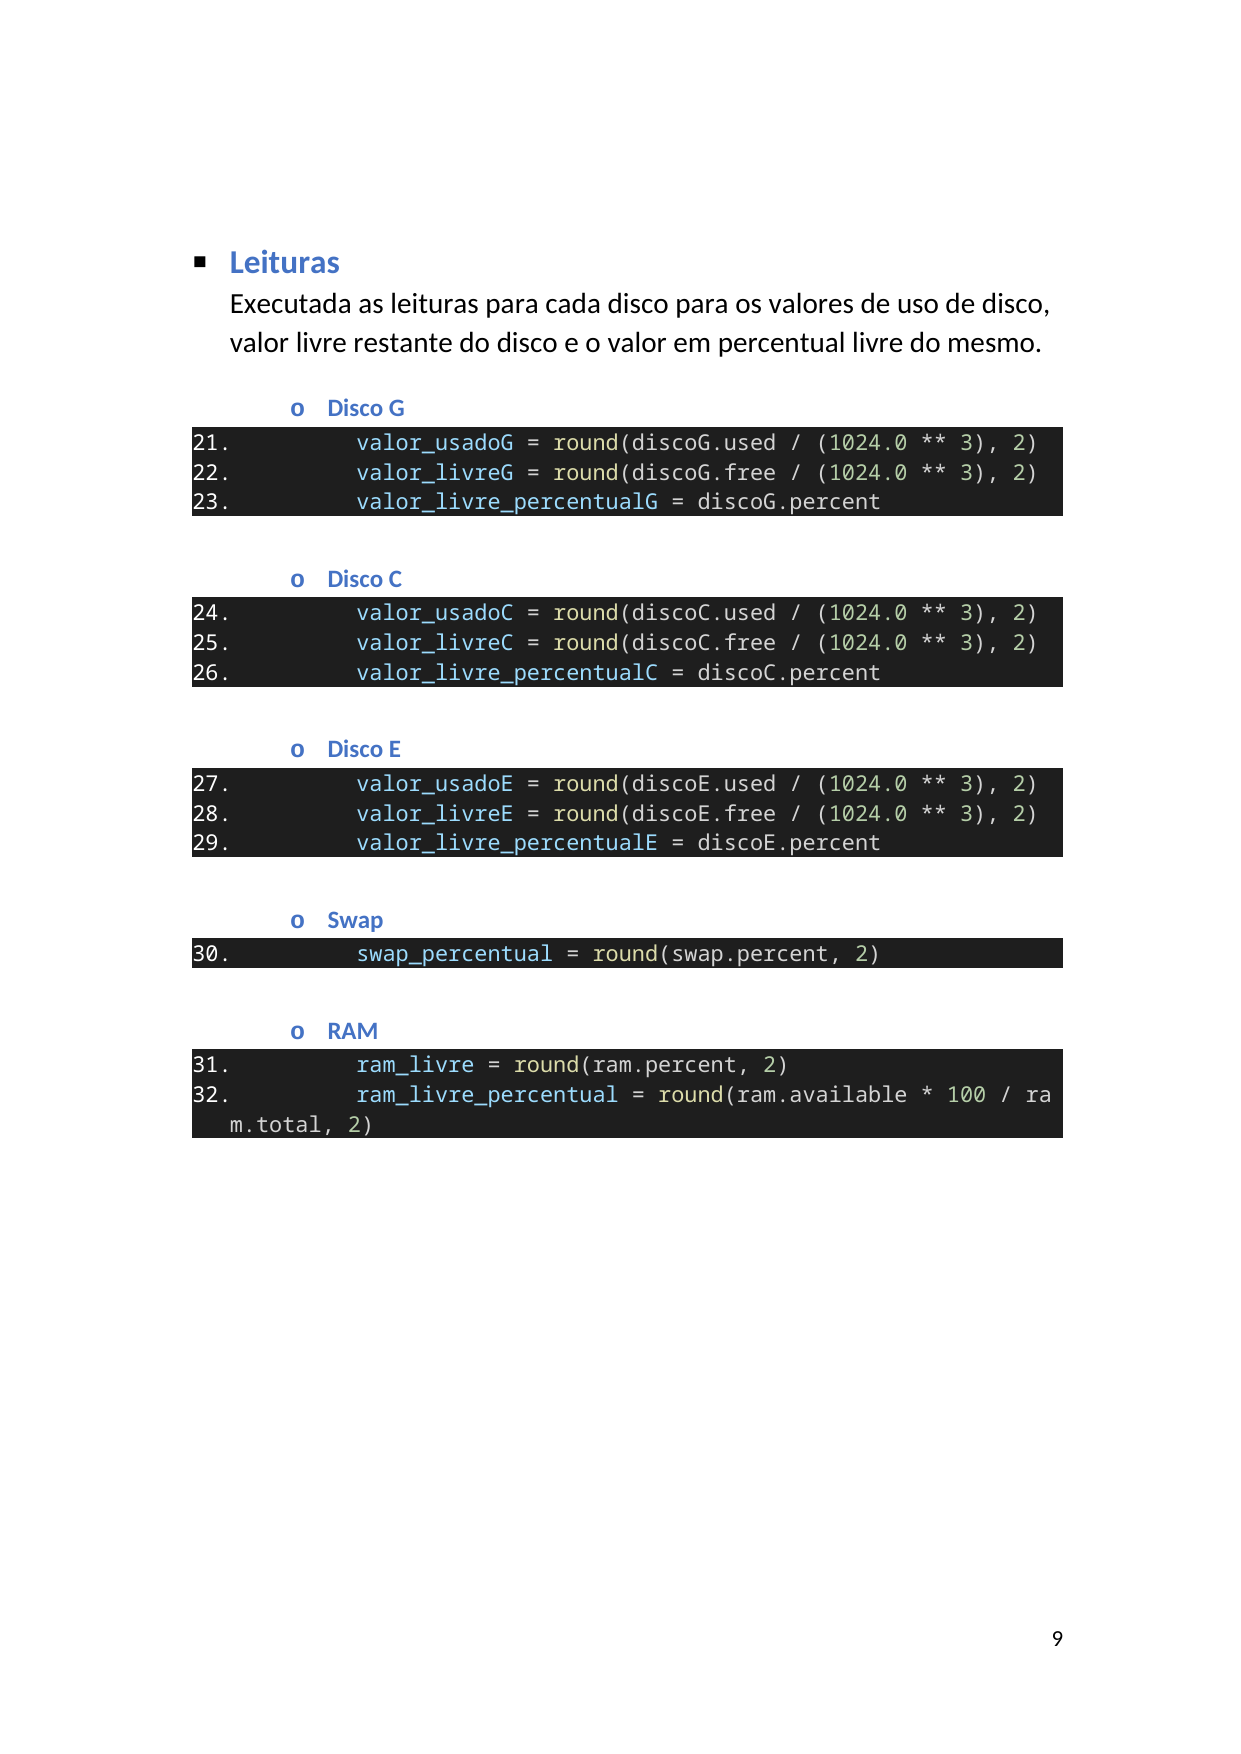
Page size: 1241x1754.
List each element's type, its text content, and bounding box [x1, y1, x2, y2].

list valor_livreG = round(discoG.free / (1024.0 ** 3), 2) [192, 456, 1063, 486]
list Disco G [290, 392, 1063, 424]
list Executada as leituras para cada disco para os valores de uso de disco, valor livre restante do disco e o valor em percentual livre do mesmo. [229, 285, 1063, 359]
list Swap [290, 904, 1063, 936]
list swap_percentual = round(swap.percent, 2) [192, 938, 1063, 968]
list valor_usadoG = round(discoG.used / (1024.0 ** 3), 2) [192, 427, 1063, 456]
list ram_livre_percentual = round(ram.available * 100 / ram.total, 2) [192, 1079, 1063, 1138]
list Disco E [290, 733, 1063, 765]
list Disco C [290, 563, 1063, 595]
list valor_usadoC = round(discoC.used / (1024.0 ** 3), 2) [192, 597, 1063, 627]
list valor_usadoE = round(discoE.used / (1024.0 ** 3), 2) [192, 768, 1063, 797]
list valor_livre_percentualC = discoC.percent [192, 657, 1063, 687]
list valor_livreC = round(discoC.free / (1024.0 ** 3), 2) [192, 627, 1063, 657]
list RAM [290, 1015, 1063, 1047]
list valor_livre_percentualG = discoG.percent [192, 486, 1063, 516]
list Leituras [192, 241, 1063, 282]
list valor_livre_percentualE = discoE.percent [192, 827, 1063, 857]
list ram_livre = round(ram.percent, 2) [192, 1049, 1063, 1079]
list valor_livreE = round(discoE.free / (1024.0 ** 3), 2) [192, 797, 1063, 827]
